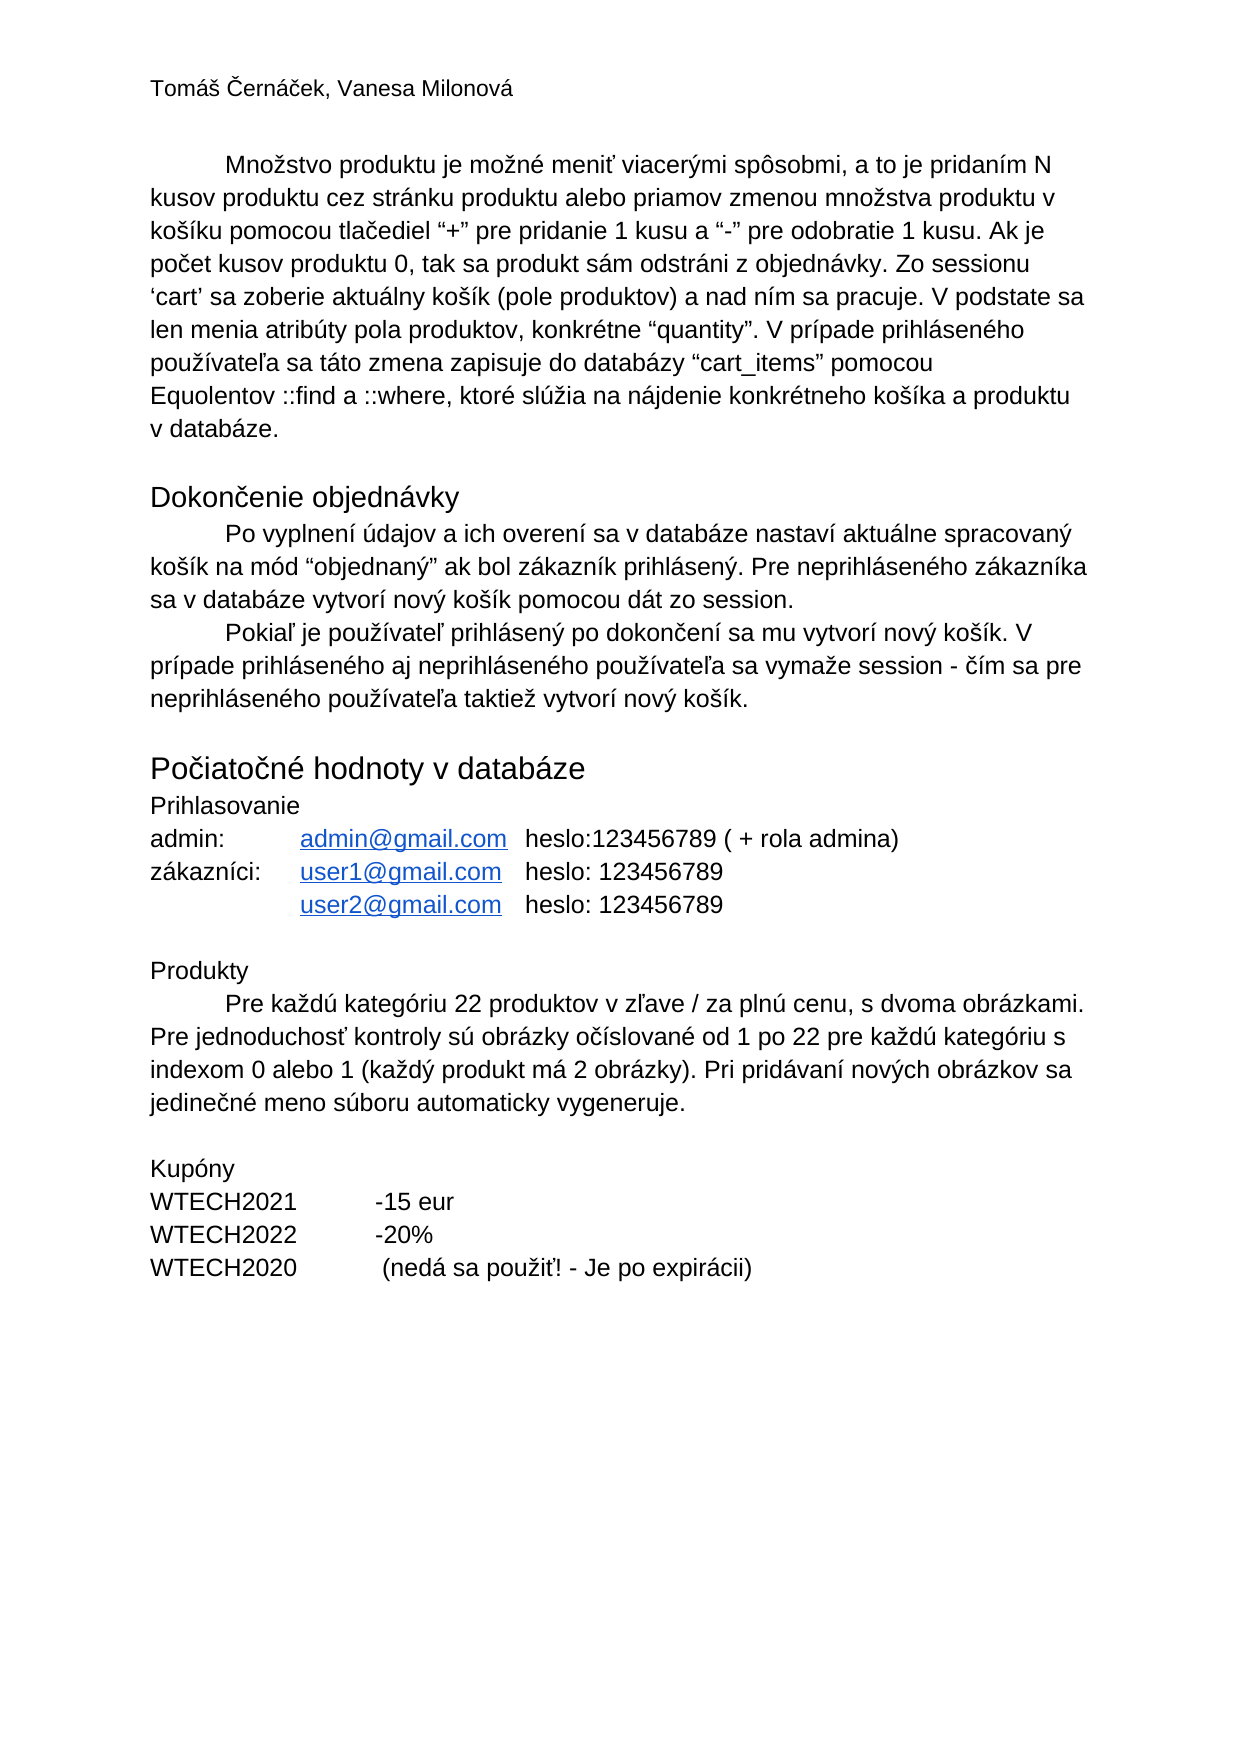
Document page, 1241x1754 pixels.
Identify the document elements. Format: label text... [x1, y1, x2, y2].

text Počiatočné hodnoty v databáze [150, 750, 1090, 786]
text user2@gmail.com heslo: 123456789 [225, 890, 1090, 919]
text Produkty [150, 956, 1090, 985]
text zákazníci: user1@gmail.com heslo: 123456789 [150, 857, 1090, 886]
text admin: admin@gmail.com heslo:123456789 ( + rola admina) [150, 824, 1090, 853]
text Dokončenie objednávky [150, 480, 1090, 514]
text Kupóny [150, 1154, 1090, 1183]
text Po vyplnení údajov a ich overení sa v databáze nastaví aktuálne spracovaný košík na mód “objednaný” ak bol zákazník prihlásený. Pre neprihláseného zákazníka sa v databáze vytvorí nový košík pomocou dát zo session. [150, 519, 1090, 613]
text Množstvo produktu je možné meniť viacerými spôsobmi, a to je pridaním N kusov produktu cez stránku produktu alebo priamov zmenou množstva produktu v košíku pomocou tlačediel “+” pre pridanie 1 kusu a “-” pre odobratie 1 kusu. Ak je počet kusov produktu 0, tak sa produkt sám odstráni z objednávky. Zo sessionu ‘cart’ sa zoberie aktuálny košík (pole produktov) a nad ním sa pracuje. V podstate sa len menia atribúty pola produktov, konkrétne “quantity”. V prípade prihláseného používateľa sa táto zmena zapisuje do databázy “cart_items” pomocou Equolentov ::find a ::where, ktoré slúžia na nájdenie konkrétneho košíka a produktu v databáze. [150, 150, 1090, 443]
text Pre každú kategóriu 22 produktov v zľave / za plnú cenu, s dvoma obrázkami. Pre jednoduchosť kontroly sú obrázky očíslované od 1 po 22 pre každú kategóriu s indexom 0 alebo 1 (každý produkt má 2 obrázky). Pri pridávaní nových obrázkov sa jedinečné meno súboru automaticky vygeneruje. [150, 989, 1090, 1117]
text Prihlasovanie [150, 791, 1090, 820]
text WTECH2021 -15 eur [150, 1187, 1090, 1216]
text WTECH2022 -20% [150, 1220, 1090, 1249]
text WTECH2020 (nedá sa použiť! - Je po expirácii) [150, 1253, 1090, 1282]
text Pokiaľ je používateľ prihlásený po dokončení sa mu vytvorí nový košík. V prípade prihláseného aj neprihláseného používateľa sa vymaže session - čím sa pre neprihláseného používateľa taktiež vytvorí nový košík. [150, 618, 1090, 713]
